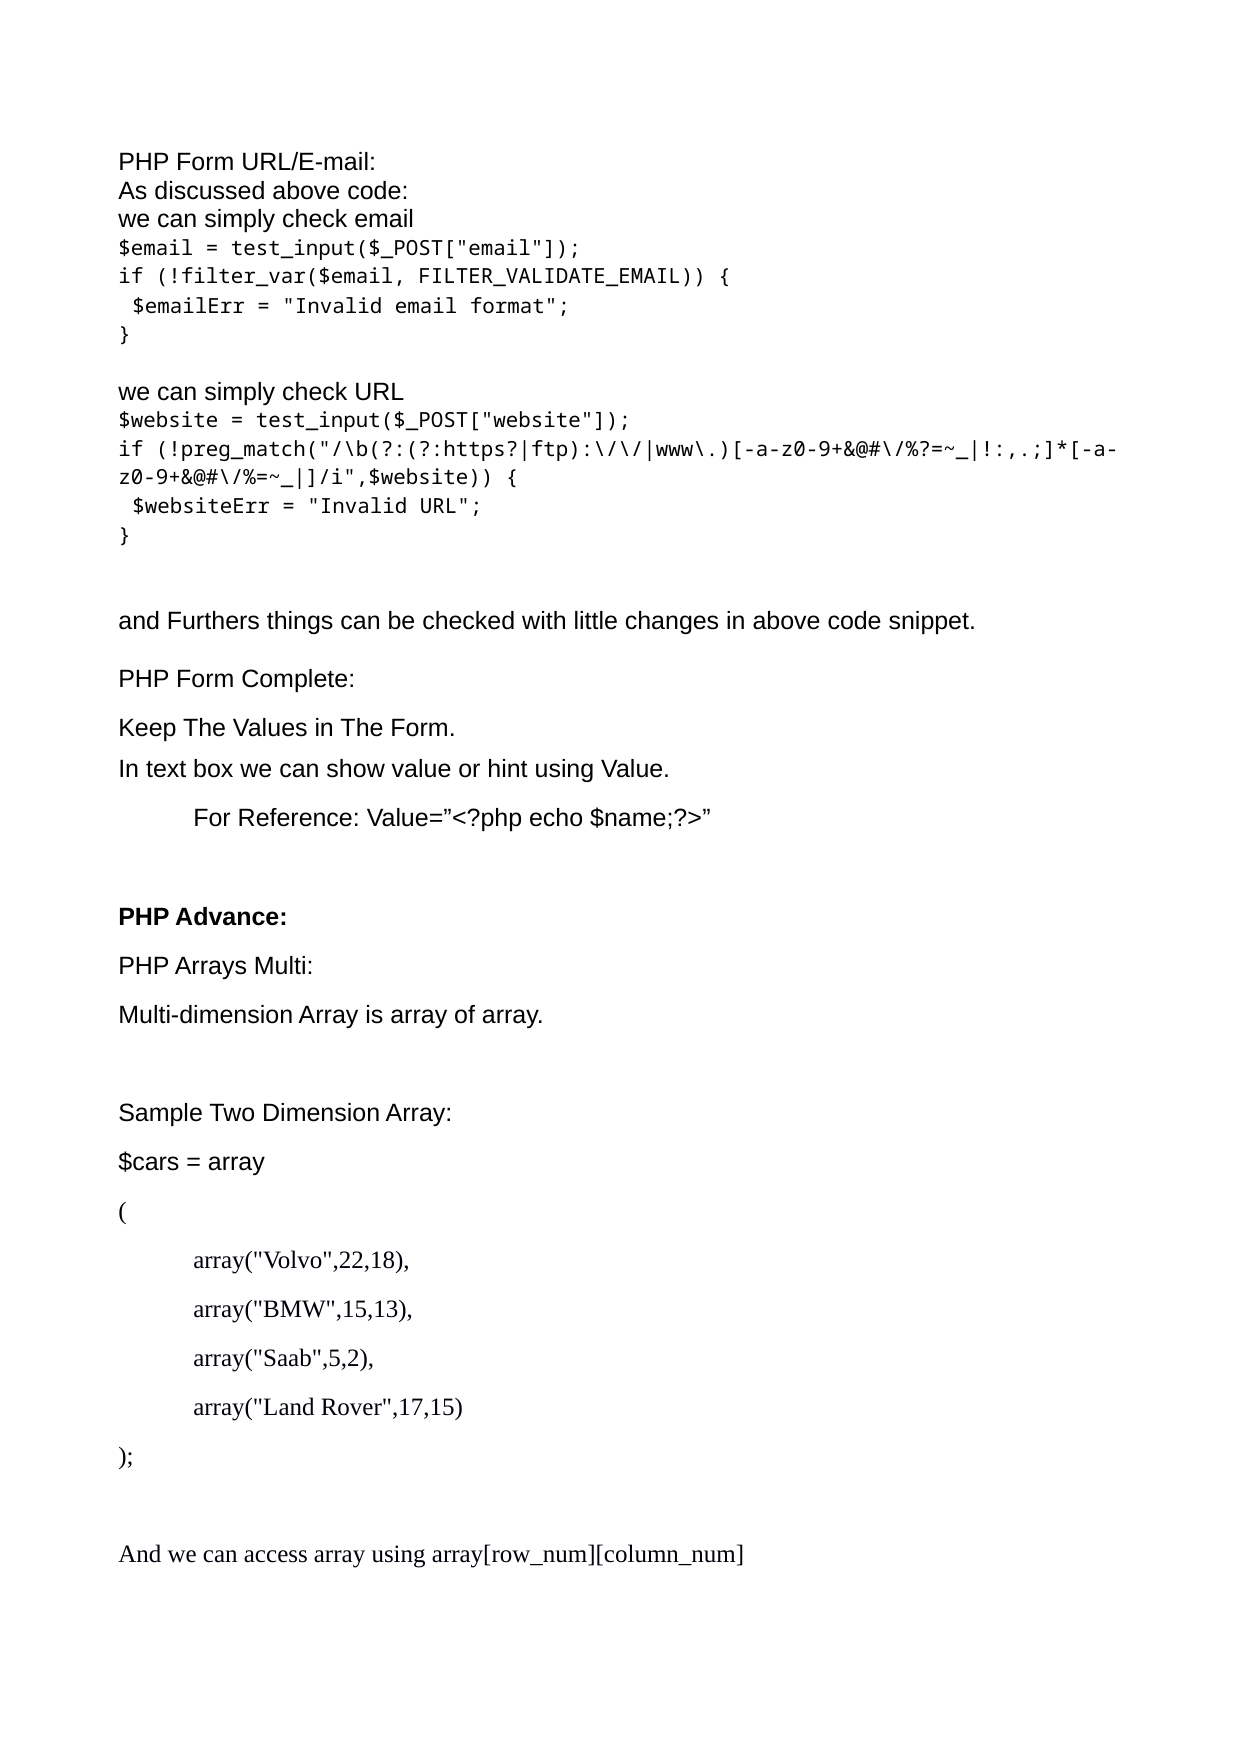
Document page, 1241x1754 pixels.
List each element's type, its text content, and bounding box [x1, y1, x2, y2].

subtitle Keep The Values in The Form. [118, 713, 1122, 742]
text array("Volvo",22,18), [118, 1245, 1122, 1274]
text As discussed above code: [118, 176, 1122, 204]
text PHP Form URL/E-mail: [118, 147, 1122, 176]
text PHP Advance: [118, 902, 1122, 930]
text array("BMW",15,13), [118, 1294, 1122, 1323]
text Sample Two Dimension Array: [118, 1098, 1122, 1127]
text array("Saab",5,2), [118, 1343, 1122, 1372]
text $cars = array [118, 1147, 1122, 1176]
text PHP Arrays Multi: [118, 951, 1122, 979]
text we can simply check URL [118, 376, 1122, 405]
text $email = test_input($_POST["email"]); if (!filter_var($email, FILTER_VALIDATE_EMAIL)) { $emailErr = "Invalid email format"; } [118, 233, 1122, 348]
text ); [118, 1441, 1122, 1470]
text And we can access array using array[row_num][column_num] [118, 1539, 1122, 1568]
text For Reference: Value=”<?php echo $name;?>” [118, 803, 1122, 832]
text we can simply check email [118, 204, 1122, 233]
text array("Land Rover",17,15) [118, 1392, 1122, 1421]
text and Furthers things can be checked with little changes in above code snippet. [118, 606, 1122, 635]
text $website = test_input($_POST["website"]); if (!preg_match("/\b(?:(?:https?|ftp):\/\/|www\.)[-a-z0-9+&@#\/%?=~_|!:,.;]*[-a-z0-9+&@#\/%=~_|]/i",$website)) { $websiteErr = "Invalid URL"; } [118, 405, 1122, 548]
text ( [118, 1196, 1122, 1225]
text In text box we can show value or hint using Value. [118, 754, 1122, 783]
text Multi-dimension Array is array of array. [118, 1000, 1122, 1028]
text PHP Form Complete: [118, 663, 1122, 692]
